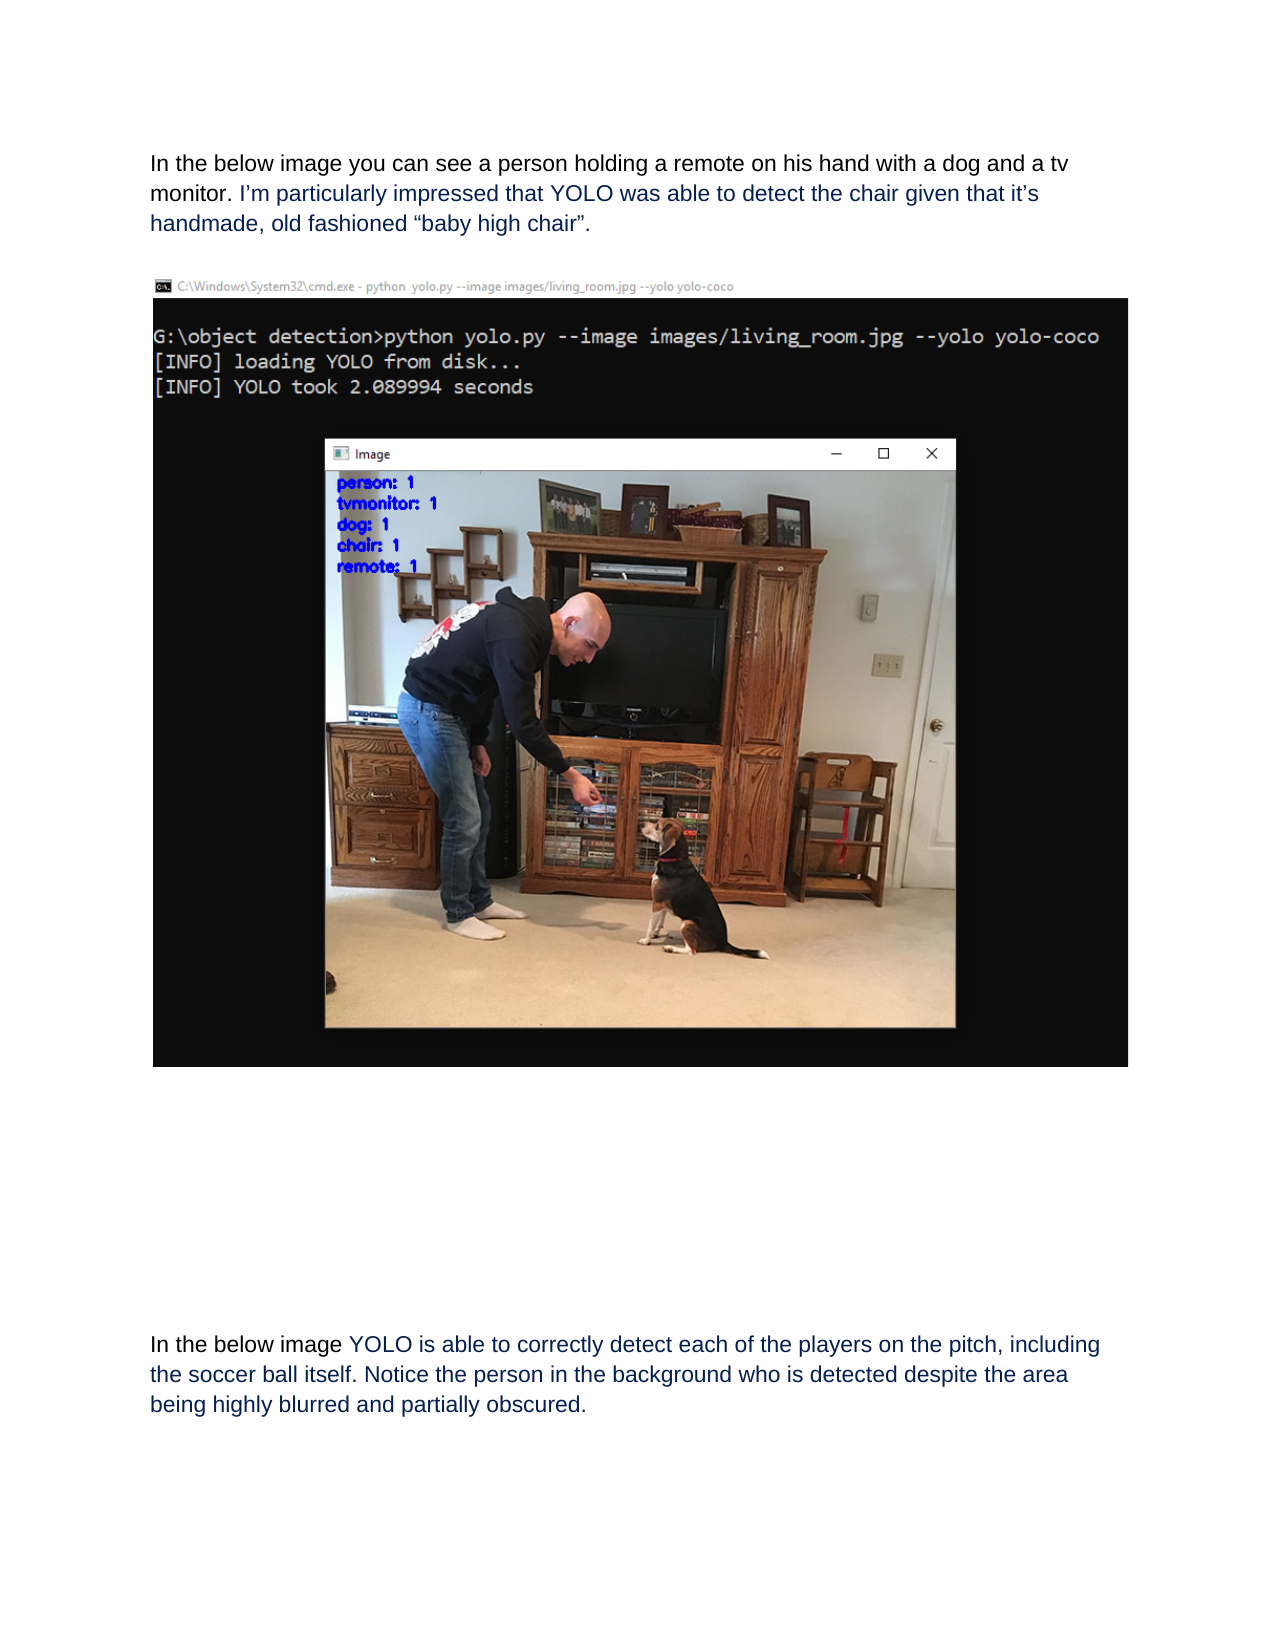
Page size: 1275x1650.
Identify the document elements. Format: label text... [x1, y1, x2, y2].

picture [153, 275, 1129, 1067]
text In the below image you can see a person holding a remote on his hand with a dog and a tv monitor. I’m particularly impressed that YOLO was able to detect the chair given that it’s handmade, old fashioned “baby high chair”. [150, 150, 1125, 237]
text In the below image YOLO is able to correctly detect each of the players on the pitch, including the soccer ball itself. Notice the person in the background who is detected despite the area being highly blurred and partially obscured. [150, 1331, 1125, 1418]
